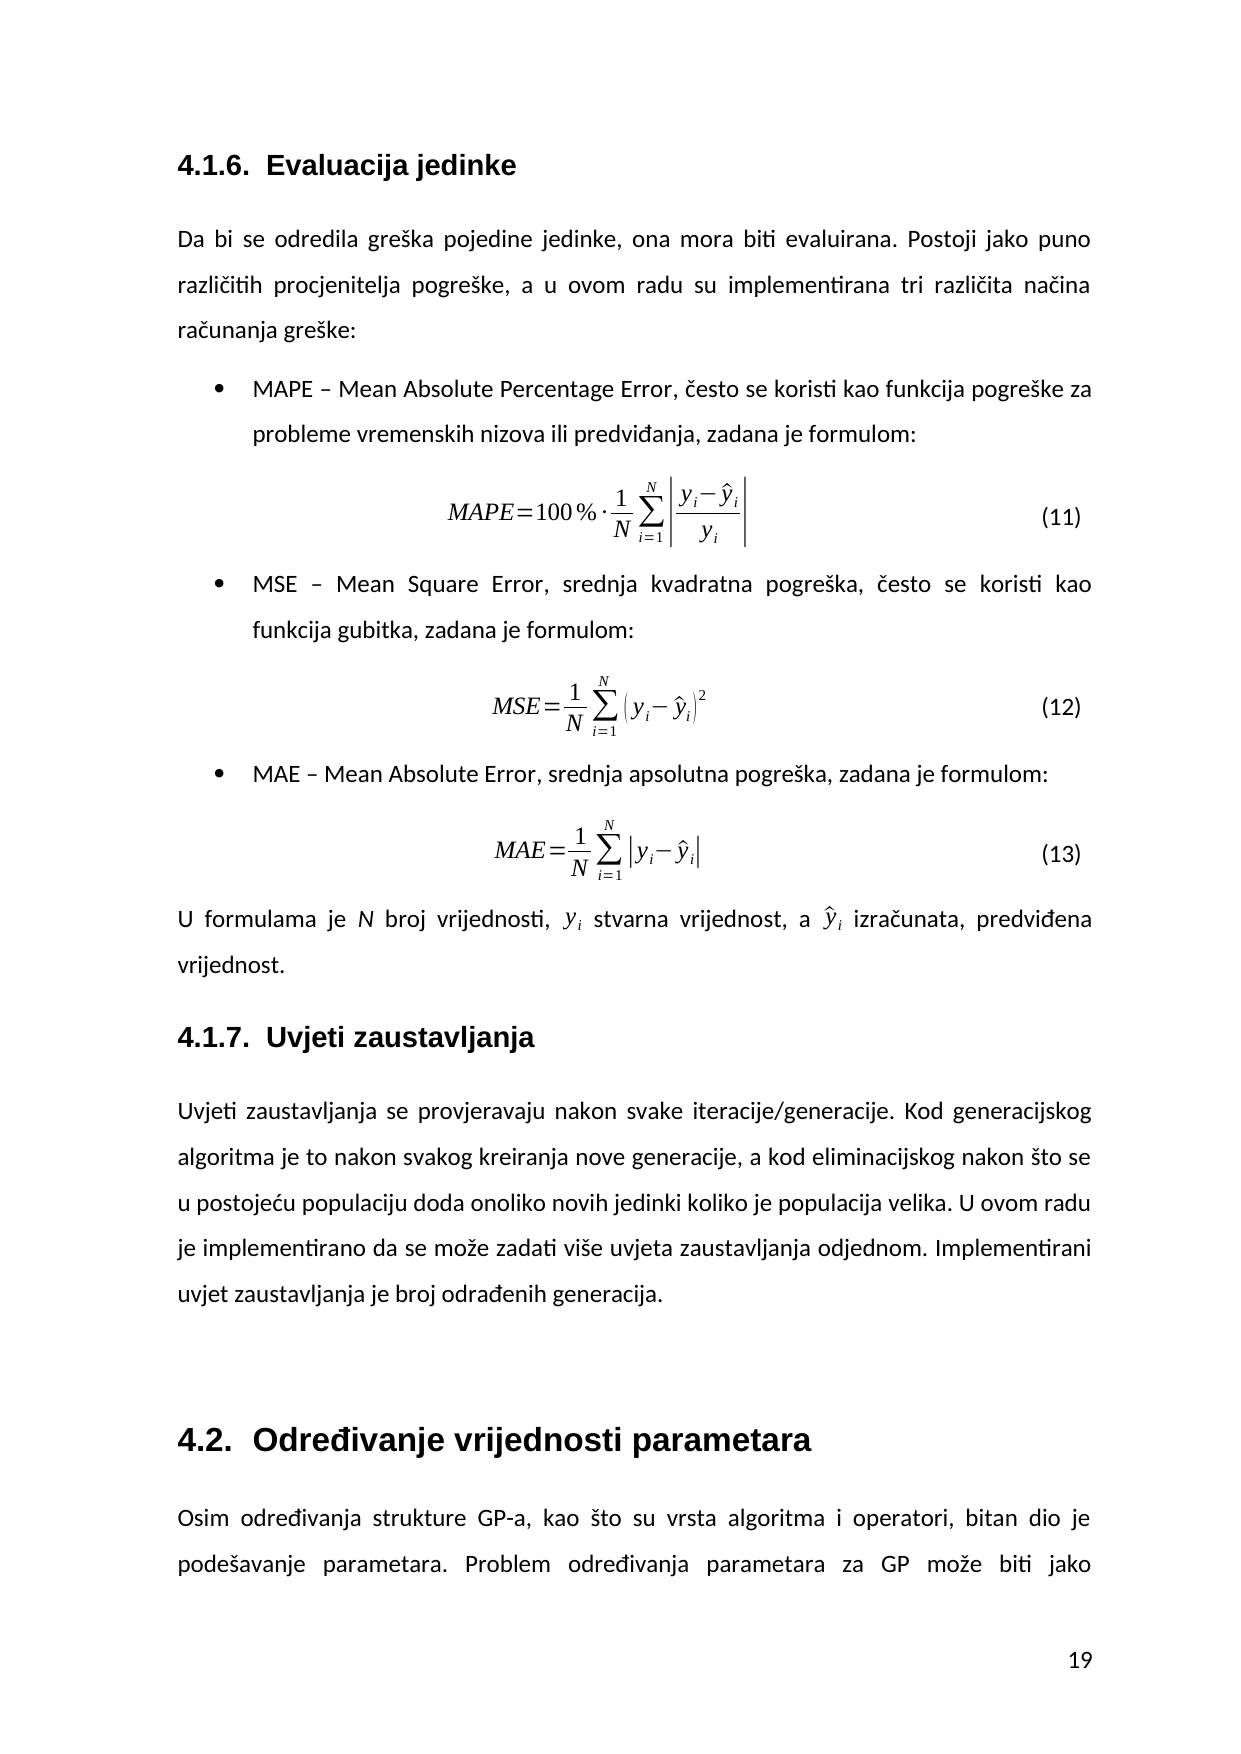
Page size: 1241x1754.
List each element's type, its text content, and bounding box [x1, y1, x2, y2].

text U formulama je N broj vrijednosti, stvarna vrijednost, a izračunata, predviđena vrijednost. [177, 903, 1092, 980]
table_header [177, 666, 1019, 746]
list MAPE – Mean Absolute Percentage Error, često se koristi kao funkcija pogreške za probleme vremenskih nizova ili predviđanja, zadana je formulom: [215, 373, 1092, 449]
subtitle Uvjeti zaustavljanja [177, 1020, 1092, 1053]
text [177, 1502, 1092, 1578]
text Uvjeti zaustavljanja se provjeravaju nakon svake iteracije/generacije. Kod generacijskog algoritma je to nakon svakog kreiranja nove generacije, a kod eliminacijskog nakon što se u postojeću populaciju doda onoliko novih jedinki koliko je populacija velika. U ovom radu je implementirano da se može zadati više uvjeta zaustavljanja odjednom. Implementirani uvjet zaustavljanja je broj odrađenih generacija. [177, 1095, 1092, 1309]
subtitle Evaluacija jedinke [177, 148, 1092, 181]
text Da bi se odredila greška pojedine jedinke, ona mora biti evaluirana. Postoji jako puno različitih procjenitelja pogreške, a u ovom radu su implementirana tri različita načina računanja greške: [177, 223, 1092, 345]
list MAE – Mean Absolute Error, srednja apsolutna pogreška, zadana je formulom: [215, 758, 1092, 789]
list MSE – Mean Square Error, srednja kvadratna pogreška, često se koristi kao funkcija gubitka, zadana je formulom: [215, 568, 1092, 645]
subtitle Određivanje vrijednosti parametara [177, 1420, 1092, 1458]
table_header [177, 810, 1019, 890]
table_header [177, 470, 1019, 556]
